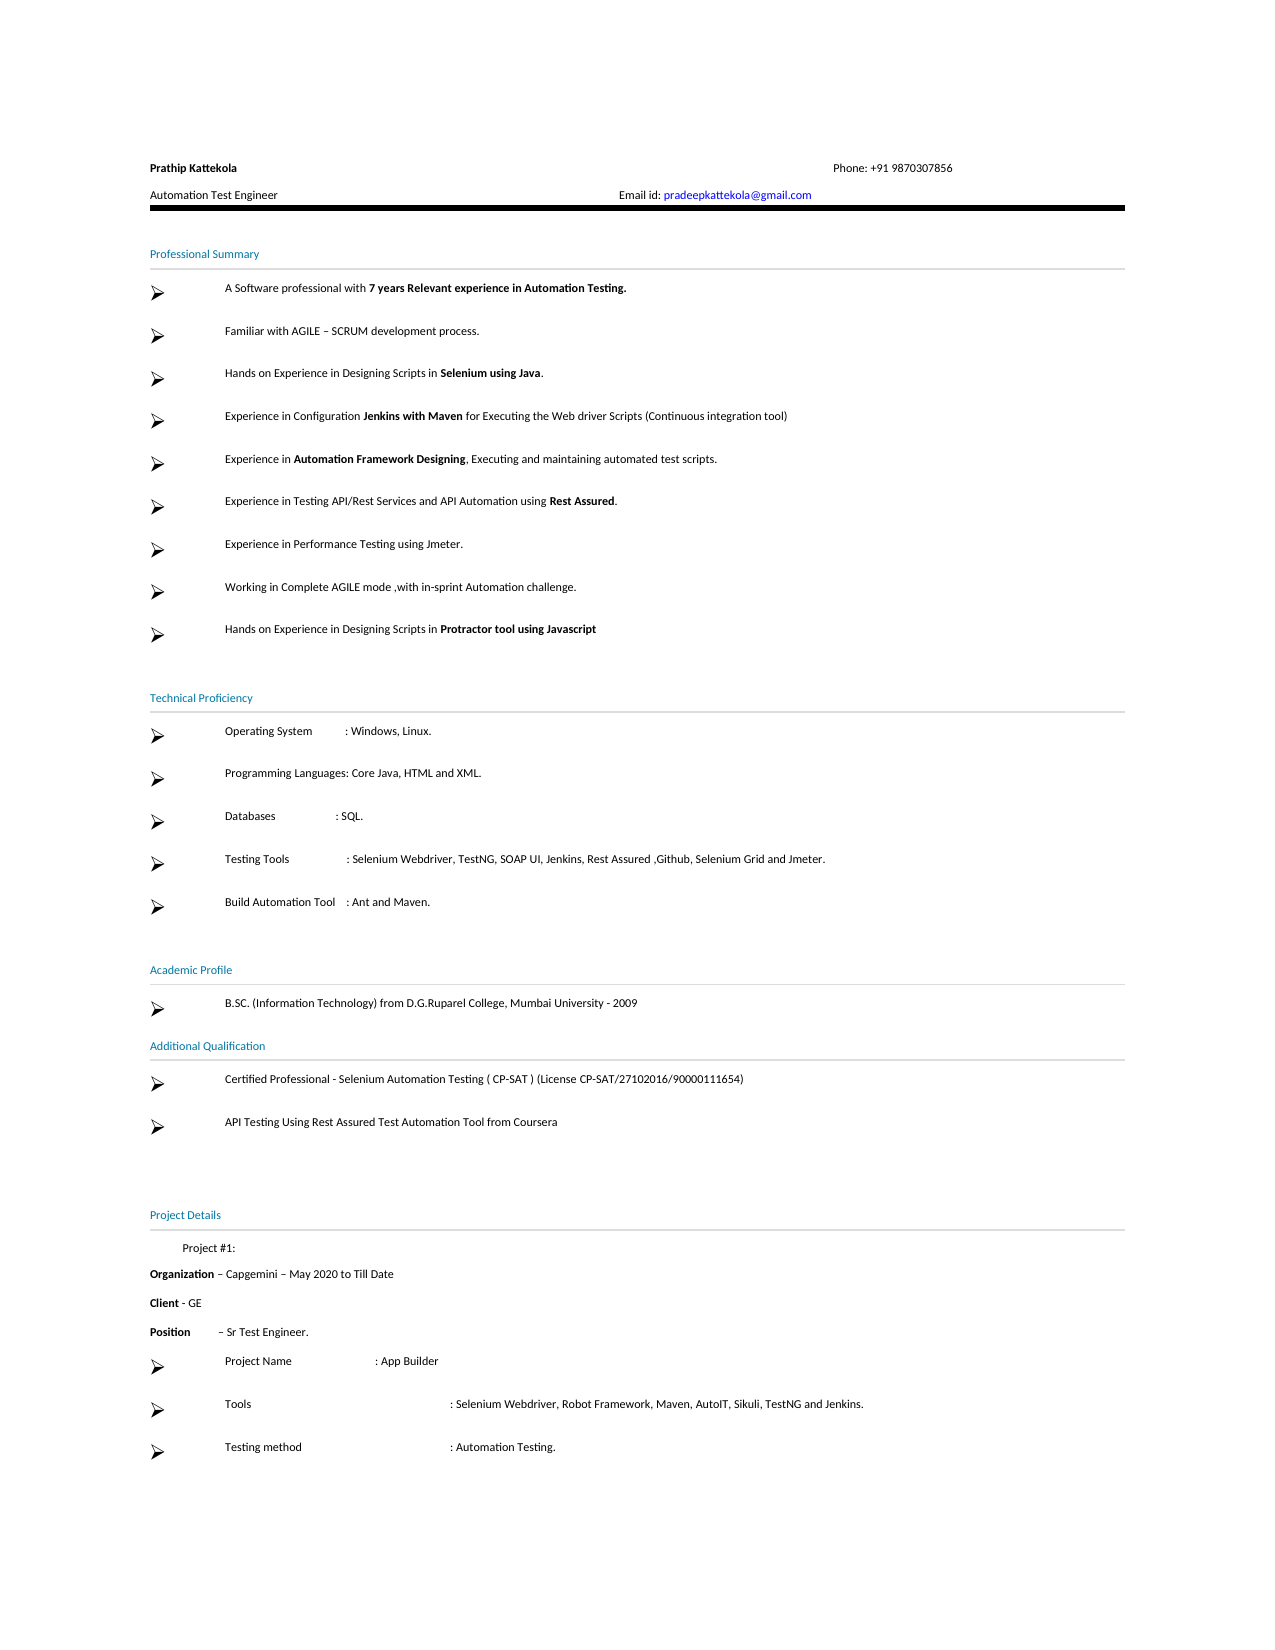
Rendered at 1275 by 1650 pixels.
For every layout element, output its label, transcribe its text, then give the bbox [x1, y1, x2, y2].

list Experience in Testing API/Rest Services and API Automation using Rest Assured. [150, 483, 1275, 526]
list Hands on Experience in Designing Scripts in Selenium using Java. [150, 355, 1275, 398]
list Build Automation Tool : Ant and Maven. [150, 884, 1275, 926]
text Automation Test Engineer Email id: pradeepkattekola@gmail.com [150, 177, 1125, 205]
list Experience in Automation Framework Designing, Executing and maintaining automated test scripts. [150, 441, 1275, 483]
text Technical Proficiency [150, 680, 1125, 711]
list Testing Tools : Selenium Webdriver, TestNG, SOAP UI, Jenkins, Rest Assured ,Github, Selenium Grid and Jmeter. [150, 841, 1275, 884]
text Organization – Capgemini – May 2020 to Till Date [150, 1256, 1125, 1281]
text Position – Sr Test Engineer. [150, 1314, 1125, 1340]
list API Testing Using Rest Assured Test Automation Tool from Coursera [150, 1104, 1125, 1146]
text Professional Summary [150, 237, 1125, 268]
list Familiar with AGILE – SCRUM development process. [150, 313, 1275, 355]
list Databases : SQL. [150, 798, 1275, 841]
list Project Name : App Builder [150, 1343, 1275, 1386]
text Academic Profile [150, 952, 1125, 984]
list A Software professional with 7 years Relevant experience in Automation Testing. [150, 270, 1275, 313]
list Operating System : Windows, Linux. [150, 713, 1275, 756]
list Hands on Experience in Designing Scripts in Protractor tool using Javascript [150, 612, 1275, 654]
list Experience in Performance Testing using Jmeter. [150, 526, 1275, 569]
list Experience in Configuration Jenkins with Maven for Executing the Web driver Scripts (Continuous integration tool) [150, 398, 1275, 441]
list Working in Complete AGILE mode ,with in-sprint Automation challenge. [150, 569, 1275, 612]
text Additional Qualification [150, 1028, 1125, 1059]
list Testing method : Automation Testing. [150, 1429, 1275, 1472]
list Certified Professional - Selenium Automation Testing ( CP-SAT ) (License CP-SAT/27102016/90000111654) [150, 1061, 1125, 1104]
text Client - GE [150, 1285, 1125, 1311]
list Programming Languages: Core Java, HTML and XML. [150, 756, 1275, 798]
list B.SC. (Information Technology) from D.G.Ruparel College, Mumbai University - 2009 [150, 985, 1275, 1028]
text Project Details [150, 1197, 1125, 1229]
text Prathip Kattekola Phone: +91 9870307856 [150, 150, 1125, 177]
text Project #1: [150, 1231, 1125, 1256]
list Tools : Selenium Webdriver, Robot Framework, Maven, AutoIT, Sikuli, TestNG and Jenkins. [150, 1386, 1275, 1429]
